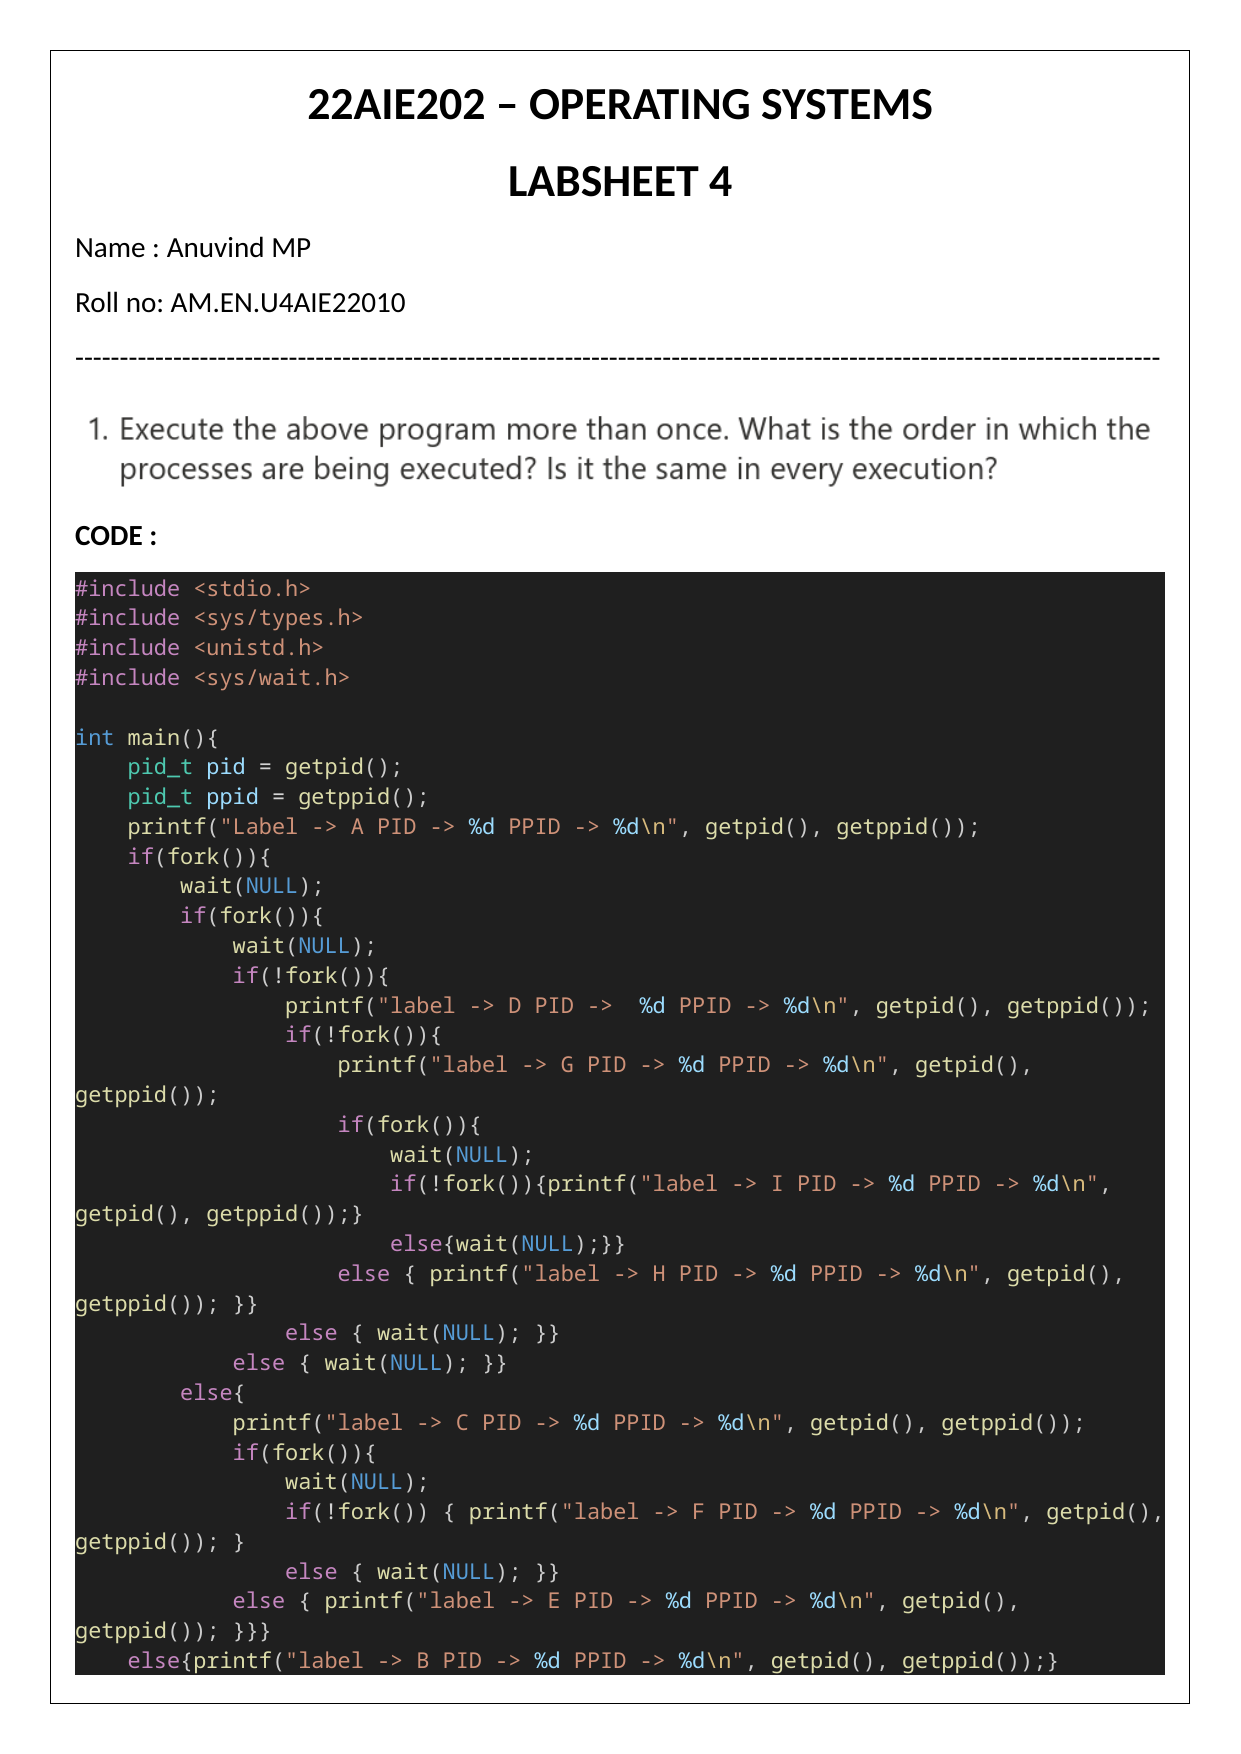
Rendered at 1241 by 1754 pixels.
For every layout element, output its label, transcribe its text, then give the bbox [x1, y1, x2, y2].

text pid_t pid = getpid(); [75, 751, 1165, 781]
text LABSHEET 4 [75, 152, 1165, 208]
text else{printf("label -> B PID -> %d PPID -> %d\n", getpid(), getppid());} [75, 1645, 1165, 1675]
text printf("label -> C PID -> %d PPID -> %d\n", getpid(), getppid()); [75, 1407, 1165, 1436]
text if(fork()){ [75, 1436, 1165, 1466]
text wait(NULL); [75, 1138, 1165, 1168]
text wait(NULL); [75, 870, 1165, 900]
text int main(){ [75, 721, 1165, 751]
text #include <unistd.h> [75, 632, 1165, 662]
text if(fork()){ [75, 1109, 1165, 1138]
text Name : Anuvind MP [75, 229, 1165, 264]
text else{ [75, 1377, 1165, 1407]
text else { wait(NULL); }} [75, 1556, 1165, 1585]
text wait(NULL); [75, 930, 1165, 960]
text else { printf("label -> E PID -> %d PPID -> %d\n", getpid(), getppid()); }}} [75, 1585, 1165, 1645]
text -------------------------------------------------------------------------------------------------------------------------- [75, 339, 1165, 375]
picture [75, 394, 1166, 499]
text if(!fork()){ [75, 960, 1165, 989]
text if(!fork()) { printf("label -> F PID -> %d PPID -> %d\n", getpid(), getppid()); } [75, 1496, 1165, 1556]
text wait(NULL); [75, 1466, 1165, 1496]
text #include <stdio.h> [75, 572, 1165, 602]
text if(!fork()){ [75, 1019, 1165, 1049]
text pid_t ppid = getppid(); [75, 781, 1165, 811]
text else { printf("label -> H PID -> %d PPID -> %d\n", getpid(), getppid()); }} [75, 1258, 1165, 1317]
text if(!fork()){printf("label -> I PID -> %d PPID -> %d\n", getpid(), getppid());} [75, 1168, 1165, 1228]
text CODE : [75, 517, 1165, 553]
text 22AIE202 – OPERATING SYSTEMS [75, 75, 1165, 131]
text Roll no: AM.EN.U4AIE22010 [75, 284, 1165, 320]
text printf("Label -> A PID -> %d PPID -> %d\n", getpid(), getppid()); [75, 811, 1165, 841]
text if(fork()){ [75, 900, 1165, 930]
text #include <sys/wait.h> [75, 662, 1165, 692]
text else{wait(NULL);}} [75, 1228, 1165, 1258]
text printf("label -> D PID -> %d PPID -> %d\n", getpid(), getppid()); [75, 989, 1165, 1019]
text printf("label -> G PID -> %d PPID -> %d\n", getpid(), getppid()); [75, 1049, 1165, 1109]
text #include <sys/types.h> [75, 602, 1165, 632]
text if(fork()){ [75, 841, 1165, 870]
text else { wait(NULL); }} [75, 1347, 1165, 1377]
text else { wait(NULL); }} [75, 1317, 1165, 1347]
